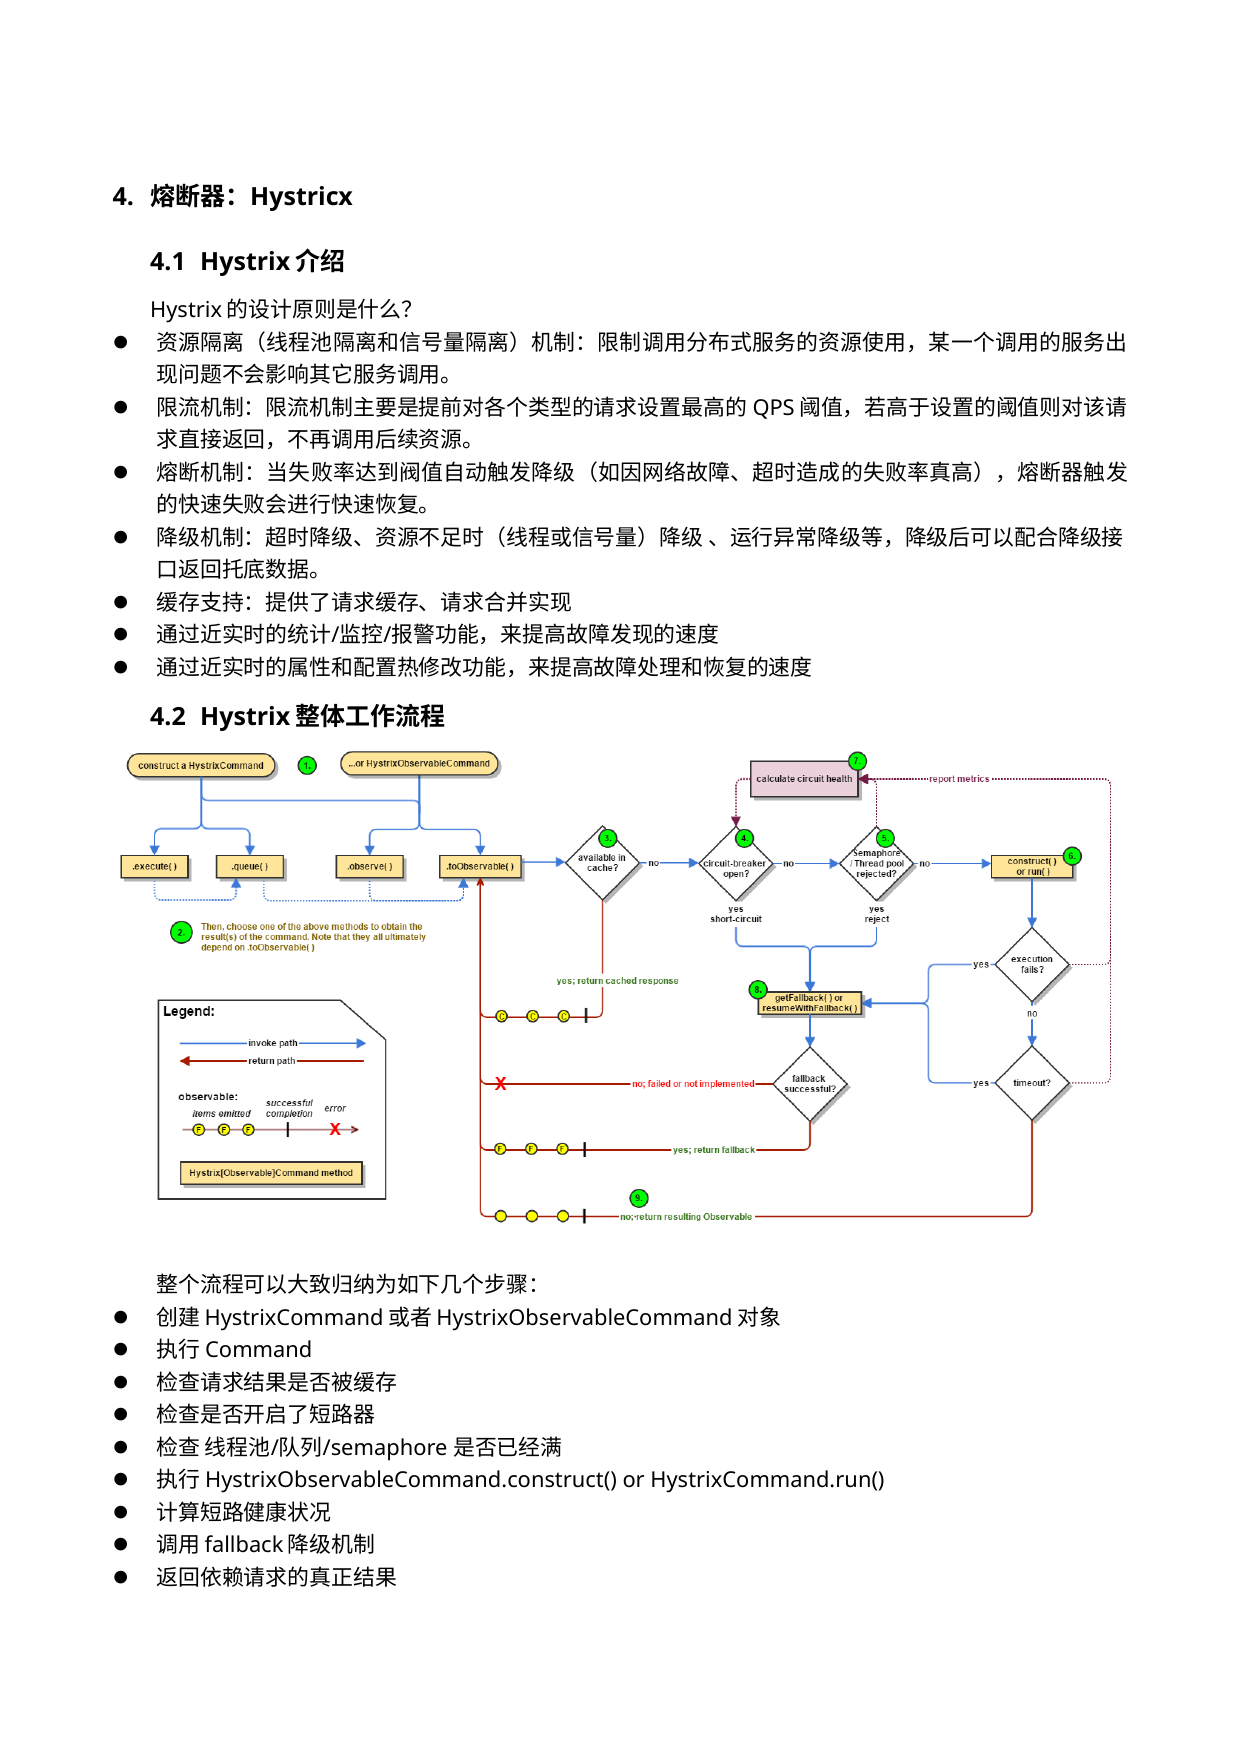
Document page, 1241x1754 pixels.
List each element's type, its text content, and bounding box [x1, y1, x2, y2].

list 返回依赖请求的真正结果 [112, 1559, 1128, 1592]
list 执行 HystrixObservableCommand.construct() or HystrixCommand.run() [112, 1462, 1128, 1494]
list 检查 线程池/队列/semaphore 是否已经满 [112, 1429, 1128, 1462]
list Hystrix整体工作流程 [150, 682, 1095, 747]
list 检查请求结果是否被缓存 [112, 1364, 1128, 1397]
list 创建HystrixCommand或者HystrixObservableCommand对象 [112, 1299, 1128, 1332]
picture [112, 747, 1128, 1241]
list Hystrix介绍 [150, 227, 1095, 292]
list 计算短路健康状况 [112, 1494, 1128, 1527]
list 检查是否开启了短路器 [112, 1397, 1128, 1429]
list 熔断机制：当失败率达到阀值自动触发降级（如因网络故障、超时造成的失败率真高），熔断器触发的快速失败会进行快速恢复。 [112, 454, 1128, 519]
list 通过近实时的属性和配置热修改功能，来提高故障处理和恢复的速度 [112, 649, 1128, 682]
list 降级机制：超时降级、资源不足时（线程或信号量）降级 、运行异常降级等，降级后可以配合降级接口返回托底数据。 [112, 519, 1128, 584]
list 通过近实时的统计/监控/报警功能，来提高故障发现的速度 [112, 617, 1128, 649]
list 调用fallback降级机制 [112, 1527, 1128, 1559]
text 整个流程可以大致归纳为如下几个步骤： [112, 1267, 1128, 1299]
list 限流机制：限流机制主要是提前对各个类型的请求设置最高的QPS阈值，若高于设置的阈值则对该请求直接返回，不再调用后续资源。 [112, 389, 1128, 454]
list 资源隔离（线程池隔离和信号量隔离）机制：限制调用分布式服务的资源使用，某一个调用的服务出现问题不会影响其它服务调用。 [112, 324, 1128, 389]
text Hystrix的设计原则是什么？ [112, 292, 1128, 324]
list 熔断器：Hystricx [112, 162, 1095, 227]
list 执行 Command [112, 1332, 1128, 1364]
list 缓存支持：提供了请求缓存、请求合并实现 [112, 584, 1128, 617]
